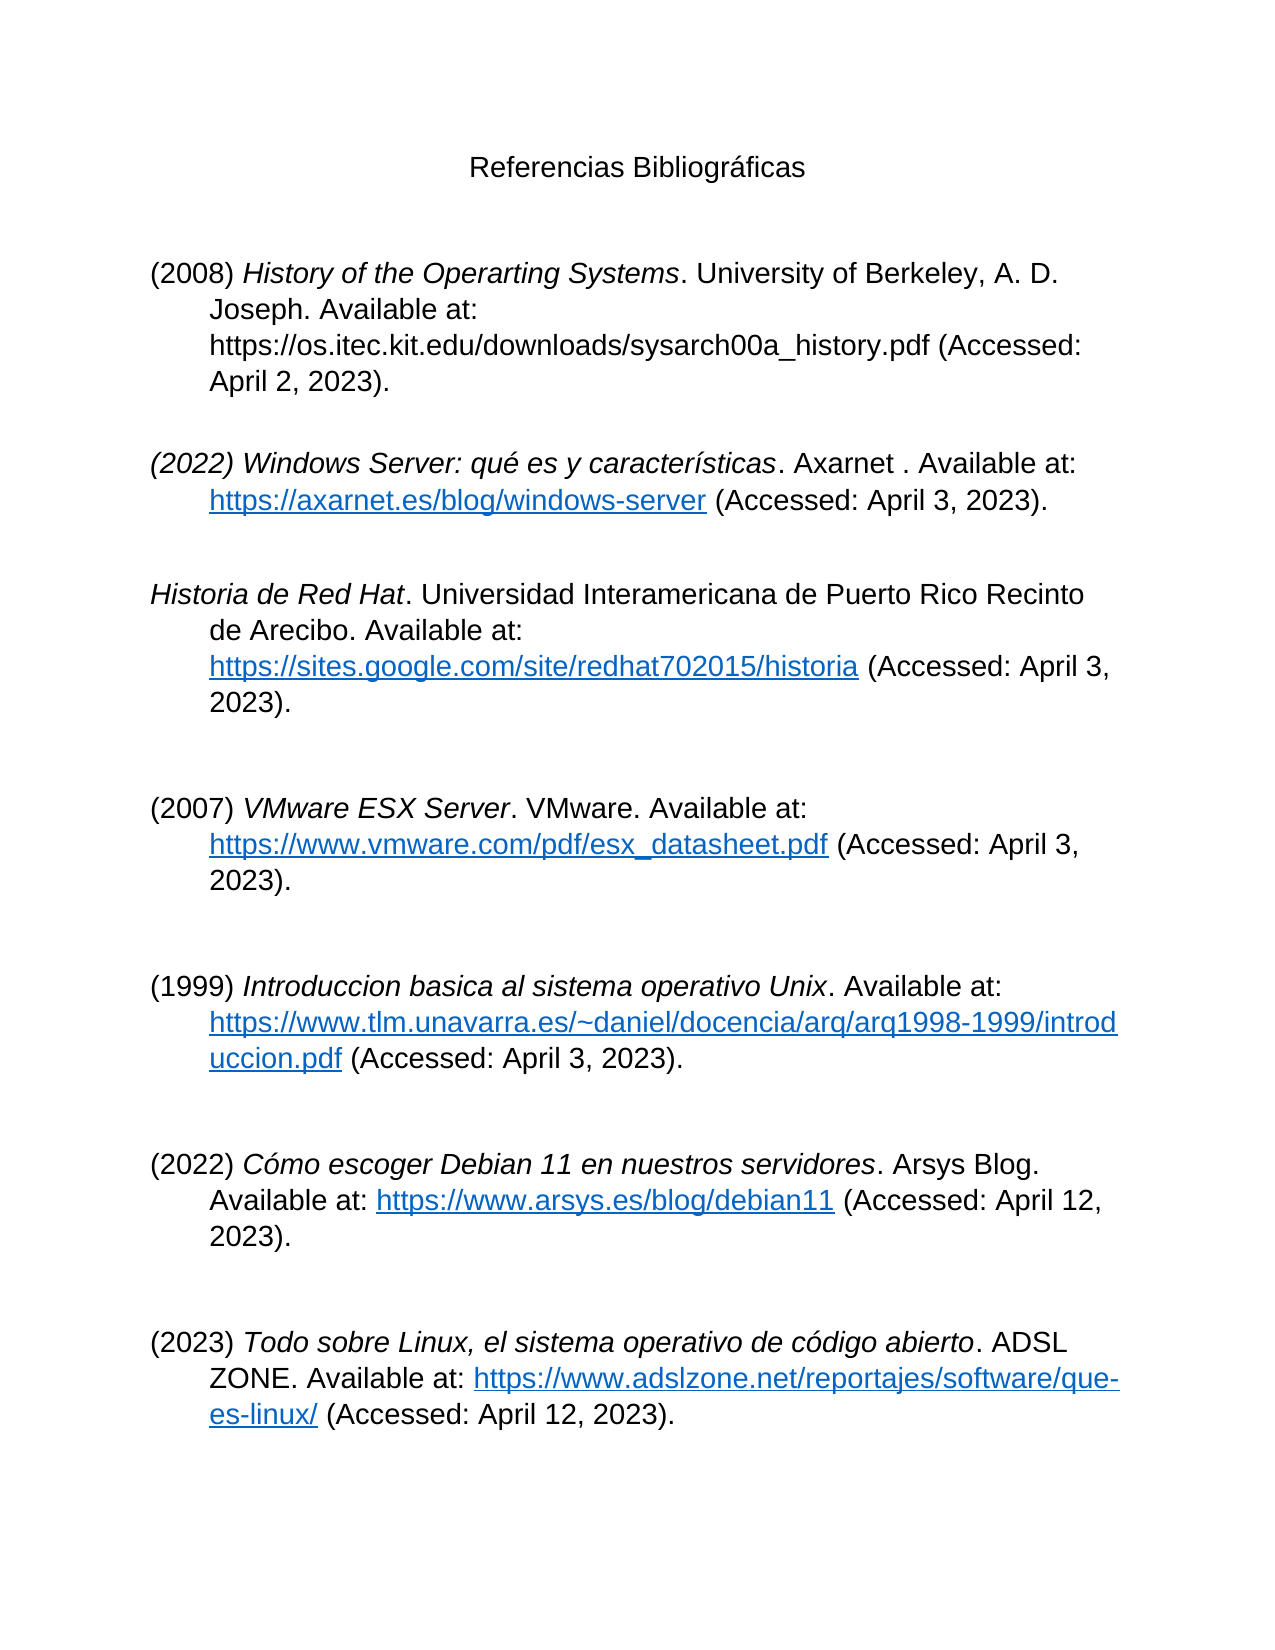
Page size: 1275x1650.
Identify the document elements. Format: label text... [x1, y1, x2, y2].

text (1999) Introduccion basica al sistema operativo Unix. Available at: https://www.tlm.unavarra.es/~daniel/docencia/arq/arq1998-1999/introduccion.pdf (Accessed: April 3, 2023). [150, 969, 1125, 1074]
text (2022) Cómo escoger Debian 11 en nuestros servidores. Arsys Blog. Available at: https://www.arsys.es/blog/debian11 (Accessed: April 12, 2023). [150, 1147, 1125, 1252]
text (2008) History of the Operarting Systems. University of Berkeley, A. D. Joseph. Available at: https://os.itec.kit.edu/downloads/sysarch00a_history.pdf (Accessed: April 2, 2023). [150, 256, 1125, 398]
text Referencias Bibliográficas [150, 150, 1125, 183]
text (2007) VMware ESX Server. VMware. Available at: https://www.vmware.com/pdf/esx_datasheet.pdf (Accessed: April 3, 2023). [150, 791, 1125, 897]
text Historia de Red Hat. Universidad Interamericana de Puerto Rico Recinto de Arecibo. Available at: https://sites.google.com/site/redhat702015/historia (Accessed: April 3, 2023). [150, 577, 1125, 719]
text (2023) Todo sobre Linux, el sistema operativo de código abierto. ADSL ZONE. Available at: https://www.adslzone.net/reportajes/software/que-es-linux/ (Accessed: April 12, 2023). [150, 1324, 1125, 1430]
text (2022) Windows Server: qué es y características. Axarnet . Available at: https://axarnet.es/blog/windows-server (Accessed: April 3, 2023). [150, 447, 1125, 516]
